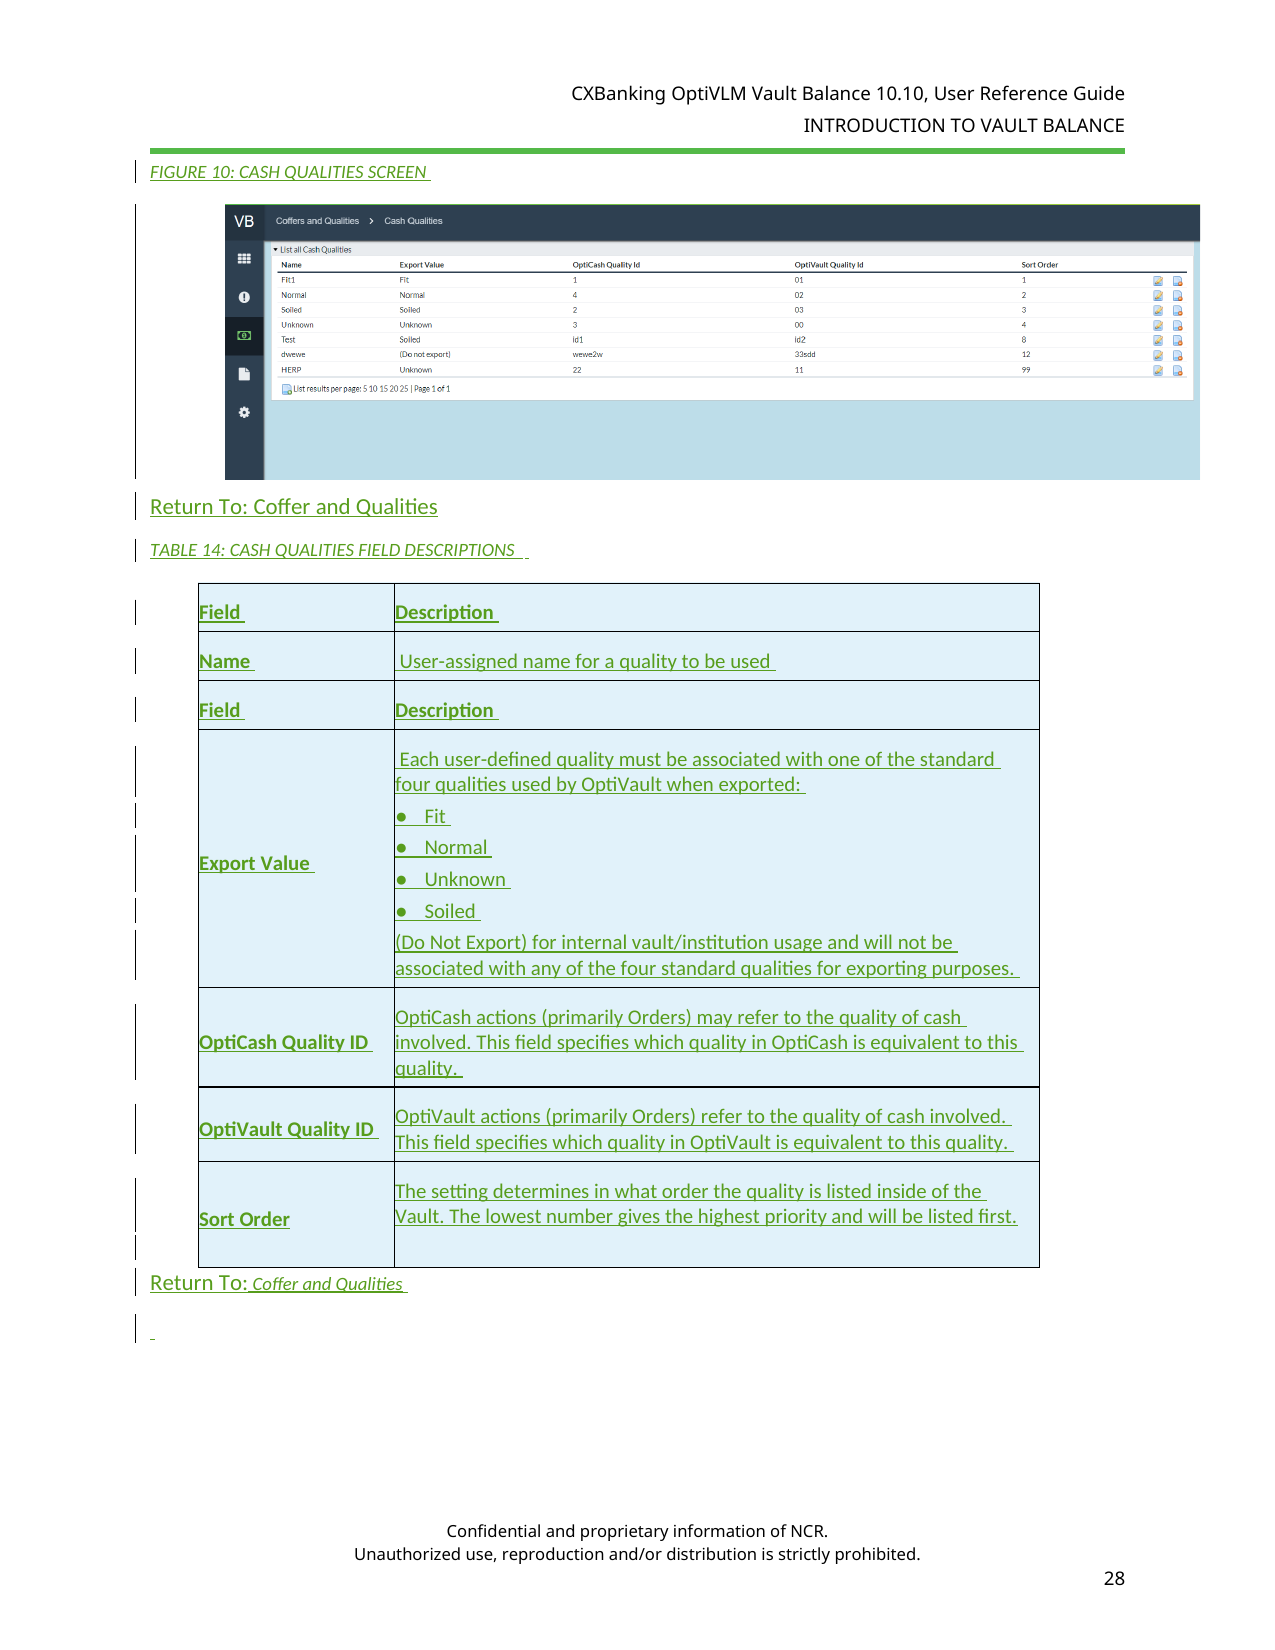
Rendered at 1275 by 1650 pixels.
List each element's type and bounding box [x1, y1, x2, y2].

picture [225, 204, 1200, 480]
